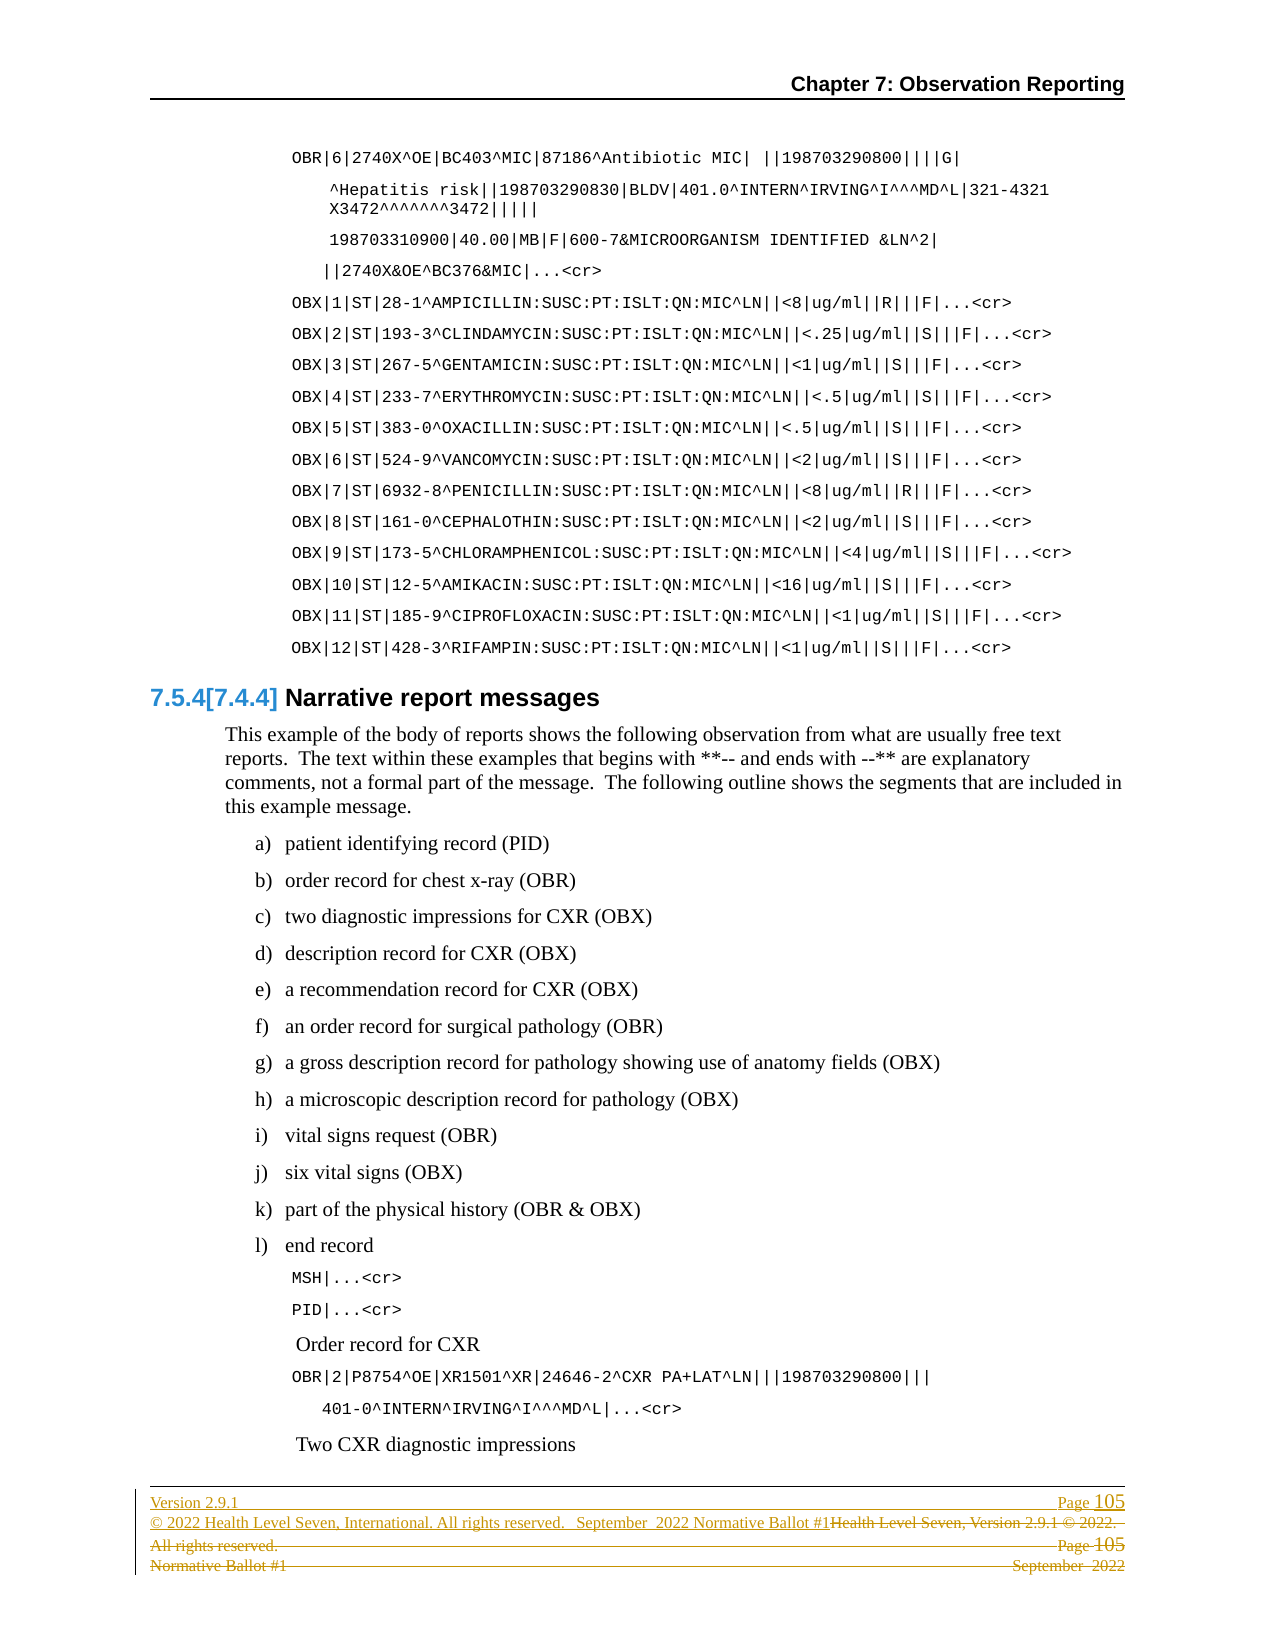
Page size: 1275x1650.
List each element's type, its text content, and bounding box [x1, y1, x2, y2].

list a gross description record for pathology showing use of anatomy fields (OBX) [255, 1050, 1125, 1074]
list patient identifying record (PID) [255, 831, 1125, 855]
list a microscopic description record for pathology (OBX) [255, 1087, 1125, 1111]
text OBR|2|P8754^OE|XR1501^XR|24646-2^CXR PA+LAT^LN|||198703290800||| [292, 1369, 1125, 1388]
text OBX|7|ST|6932-8^PENICILLIN:SUSC:PT:ISLT:QN:MIC^LN||<8|ug/ml||R|||F|...<cr> [292, 482, 1125, 501]
text Two CXR diagnostic impressions [296, 1432, 1125, 1456]
list vital signs request (OBR) [255, 1123, 1125, 1147]
list two diagnostic impressions for CXR (OBX) [255, 904, 1125, 928]
subtitle Narrative report messages [150, 683, 1125, 712]
text OBX|11|ST|185-9^CIPROFLOXACIN:SUSC:PT:ISLT:QN:MIC^LN||<1|ug/ml||S|||F|...<cr> [292, 608, 1125, 627]
text OBX|8|ST|161-0^CEPHALOTHIN:SUSC:PT:ISLT:QN:MIC^LN||<2|ug/ml||S|||F|...<cr> [292, 514, 1125, 533]
text 401-0^INTERN^IRVING^I^^^MD^L|...<cr> [292, 1400, 1125, 1419]
text Order record for CXR [296, 1332, 1125, 1356]
text 198703310900|40.00|MB|F|600-7&MICROORGANISM IDENTIFIED &LN^2| [292, 232, 1125, 250]
text OBX|10|ST|12-5^AMIKACIN:SUSC:PT:ISLT:QN:MIC^LN||<16|ug/ml||S|||F|...<cr> [292, 576, 1125, 595]
text OBX|4|ST|233-7^ERYTHROMYCIN:SUSC:PT:ISLT:QN:MIC^LN||<.5|ug/ml||S|||F|...<cr> [292, 388, 1125, 407]
list a recommendation record for CXR (OBX) [255, 977, 1125, 1001]
list six vital signs (OBX) [255, 1160, 1125, 1184]
text OBR|6|2740X^OE|BC403^MIC|87186^Antibiotic MIC| ||198703290800||||G| [292, 150, 1125, 169]
text ||2740X&OE^BC376&MIC|...<cr> [292, 263, 1125, 282]
list an order record for surgical pathology (OBR) [255, 1014, 1125, 1038]
text PID|...<cr> [292, 1301, 1125, 1320]
text OBX|6|ST|524-9^VANCOMYCIN:SUSC:PT:ISLT:QN:MIC^LN||<2|ug/ml||S|||F|...<cr> [292, 451, 1125, 470]
text MSH|...<cr> [292, 1270, 1125, 1288]
list description record for CXR (OBX) [255, 941, 1125, 965]
text OBX|2|ST|193-3^CLINDAMYCIN:SUSC:PT:ISLT:QN:MIC^LN||<.25|ug/ml||S|||F|...<cr> [292, 326, 1125, 344]
text This example of the body of reports shows the following observation from what are usually free text reports. The text within these examples that begins with **-- and ends with --** are explanatory comments, not a formal part of the message. The following outline shows the segments that are included in this example message. [225, 722, 1125, 818]
list end record [255, 1233, 1125, 1257]
text OBX|9|ST|173-5^CHLORAMPHENICOL:SUSC:PT:ISLT:QN:MIC^LN||<4|ug/ml||S|||F|...<cr> [292, 545, 1125, 564]
text OBX|3|ST|267-5^GENTAMICIN:SUSC:PT:ISLT:QN:MIC^LN||<1|ug/ml||S|||F|...<cr> [292, 357, 1125, 376]
text ^Hepatitis risk||198703290830|BLDV|401.0^INTERN^IRVING^I^^^MD^L|321-4321 X3472^^^^^^^3472||||| [292, 181, 1125, 219]
list order record for chest x-ray (OBR) [255, 867, 1125, 892]
text OBX|12|ST|428-3^RIFAMPIN:SUSC:PT:ISLT:QN:MIC^LN||<1|ug/ml||S|||F|...<cr> [291, 639, 1125, 658]
text OBX|1|ST|28-1^AMPICILLIN:SUSC:PT:ISLT:QN:MIC^LN||<8|ug/ml||R|||F|...<cr> [292, 294, 1125, 313]
text OBX|5|ST|383-0^OXACILLIN:SUSC:PT:ISLT:QN:MIC^LN||<.5|ug/ml||S|||F|...<cr> [292, 420, 1125, 438]
list part of the physical history (OBR & OBX) [255, 1197, 1125, 1221]
